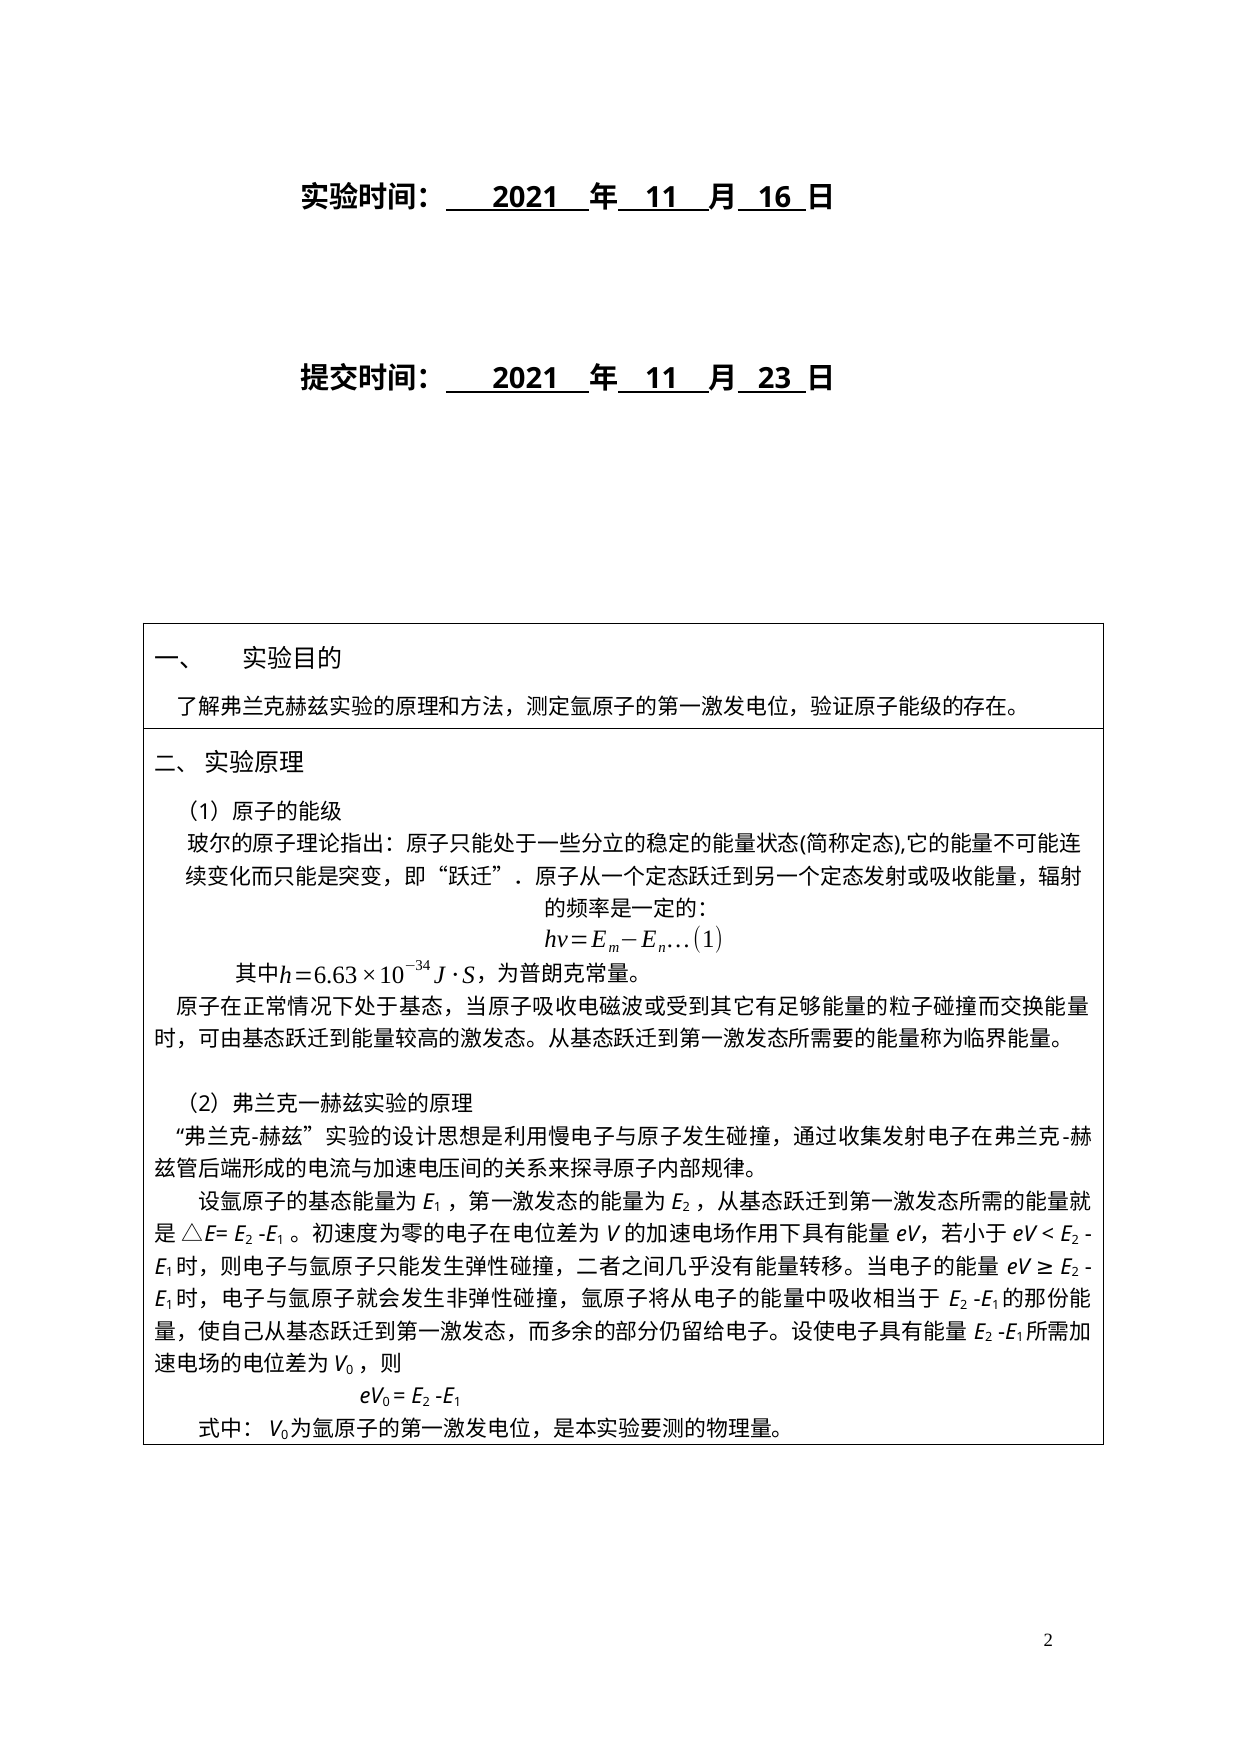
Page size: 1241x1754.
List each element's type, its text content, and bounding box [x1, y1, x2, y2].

text 实验时间： 2021 年 11 月 16 日 [187, 162, 1053, 227]
text 提交时间： 2021 年 11 月 23 日 [281, 343, 1053, 408]
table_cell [144, 729, 1103, 1443]
table_header 实验目的 了解弗兰克赫兹实验的原理和方法，测定氩原子的第一激发电位，验证原子能级的存在。 [144, 624, 1103, 727]
